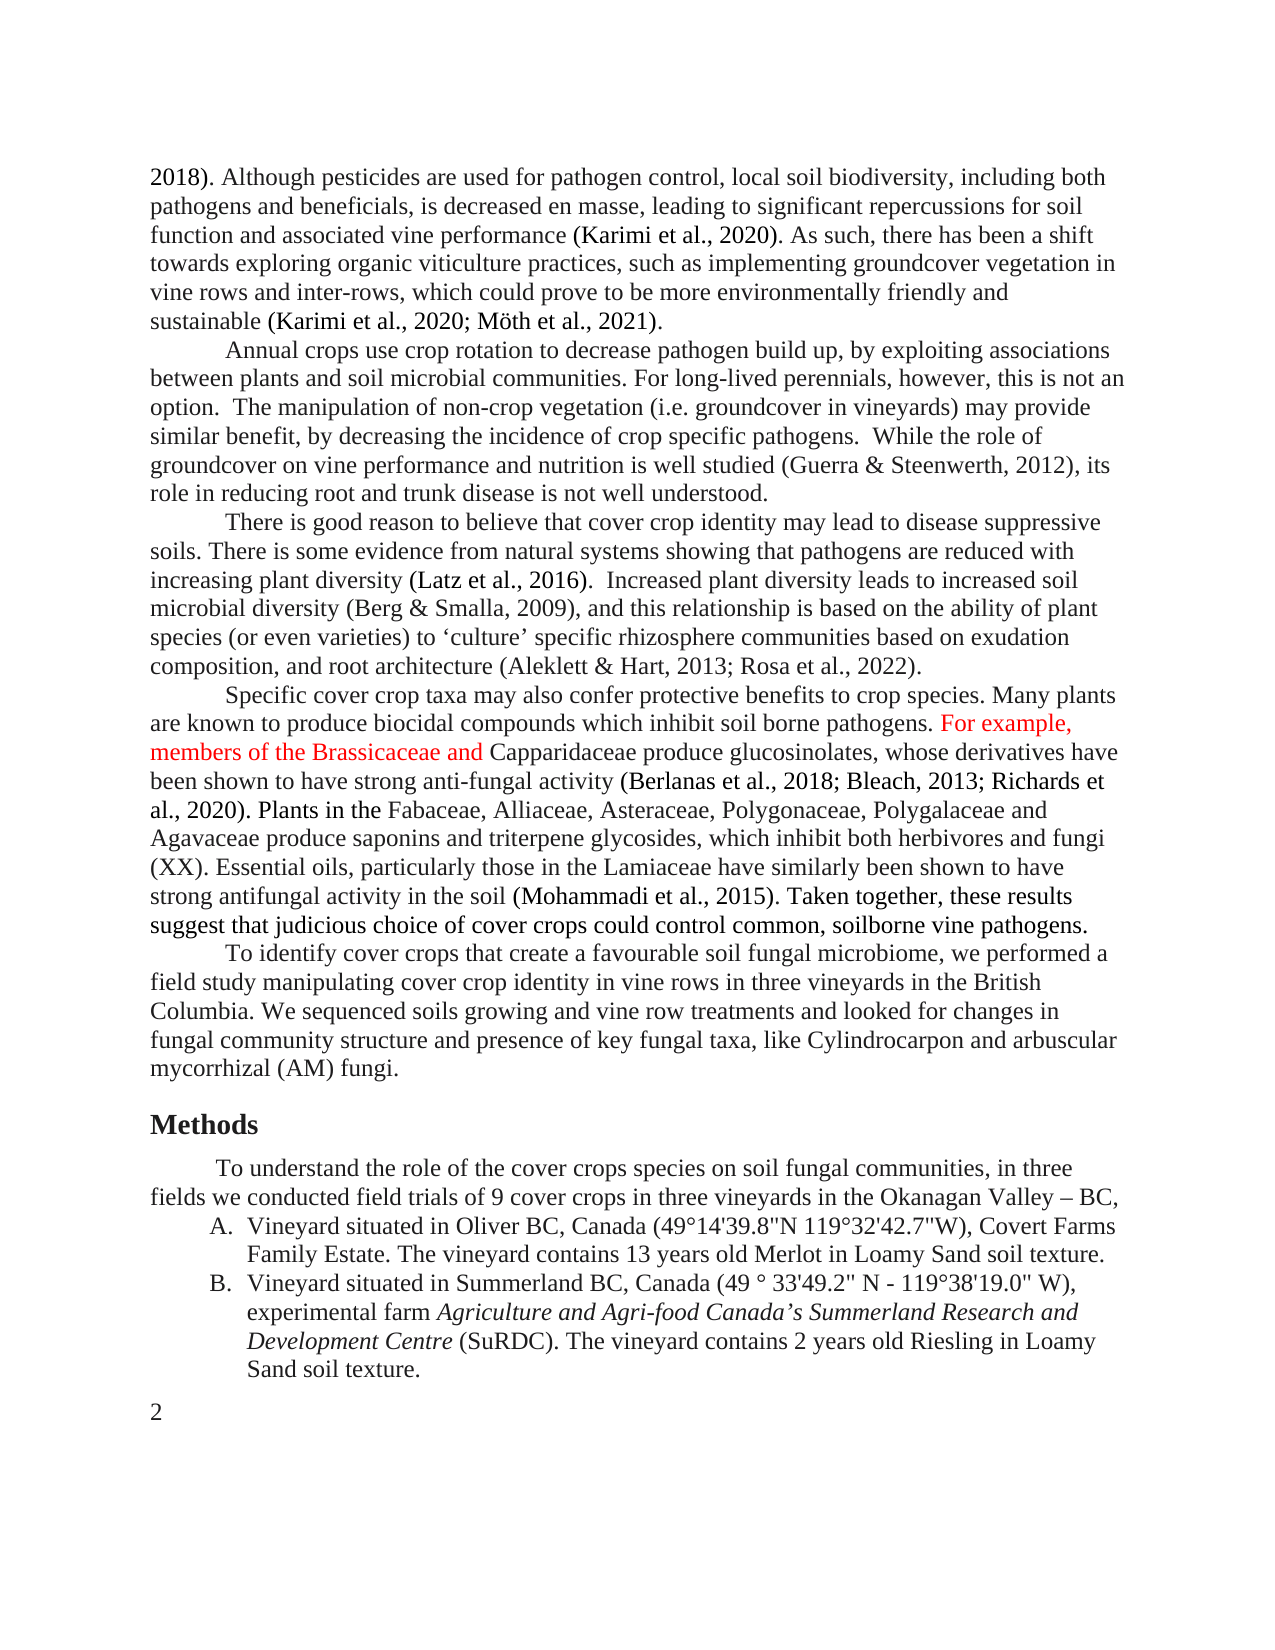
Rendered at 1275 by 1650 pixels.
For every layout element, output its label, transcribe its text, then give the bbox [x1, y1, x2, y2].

text Annual crops use crop rotation to decrease pathogen build up, by exploiting associations between plants and soil microbial communities. For long-lived perennials, however, this is not an option. The manipulation of non-crop vegetation (i.e. groundcover in vineyards) may provide similar benefit, by decreasing the incidence of crop specific pathogens. While the role of groundcover on vine performance and nutrition is well studied , its role in reducing root and trunk disease is not well understood. [150, 335, 1125, 507]
text Specific cover crop taxa may also confer protective benefits to crop species. Many plants are known to produce biocidal compounds which inhibit soil borne pathogens. For example, members of the Brassicaceae and Capparidaceae produce glucosinolates, whose derivatives have been shown to have strong anti-fungal activity . Plants in the Fabaceae, Alliaceae, Asteraceae, Polygonaceae, Polygalaceae and Agavaceae produce saponins and triterpene glycosides, which inhibit both herbivores and fungi (XX). Essential oils, particularly those in the Lamiaceae have similarly been shown to have strong antifungal activity in the soil . Taken together, these results suggest that judicious choice of cover crops could control common, soilborne vine pathogens. [150, 680, 1125, 938]
text There is good reason to believe that cover crop identity may lead to disease suppressive soils. There is some evidence from natural systems showing that pathogens are reduced with increasing plant diversity . Increased plant diversity leads to increased soil microbial diversity , and this relationship is based on the ability of plant species (or even varieties) to ‘culture’ specific rhizosphere communities based on exudation composition, and root architecture . [150, 507, 1125, 680]
list Vineyard situated in Oliver BC, Canada (49°14'39.8"N 119°32'42.7"W), Covert Farms Family Estate. The vineyard contains 13 years old Merlot in Loamy Sand soil texture. [209, 1211, 1125, 1268]
list Vineyard situated in Summerland BC, Canada (49 ° 33'49.2" N - 119°38'19.0" W), experimental farm Agriculture and Agri-food Canada’s Summerland Research and Development Centre (SuRDC). The vineyard contains 2 years old Riesling in Loamy Sand soil texture. [209, 1268, 1125, 1383]
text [150, 162, 1125, 335]
text To identify cover crops that create a favourable soil fungal microbiome, we performed a field study manipulating cover crop identity in vine rows in three vineyards in the British Columbia. We sequenced soils growing and vine row treatments and looked for changes in fungal community structure and presence of key fungal taxa, like Cylindrocarpon and arbuscular mycorrhizal (AM) fungi. [150, 938, 1125, 1082]
text To understand the role of the cover crops species on soil fungal communities, in three fields we conducted field trials of 9 cover crops in three vineyards in the Okanagan Valley – BC, [150, 1153, 1125, 1211]
subtitle Methods [150, 1107, 1125, 1141]
